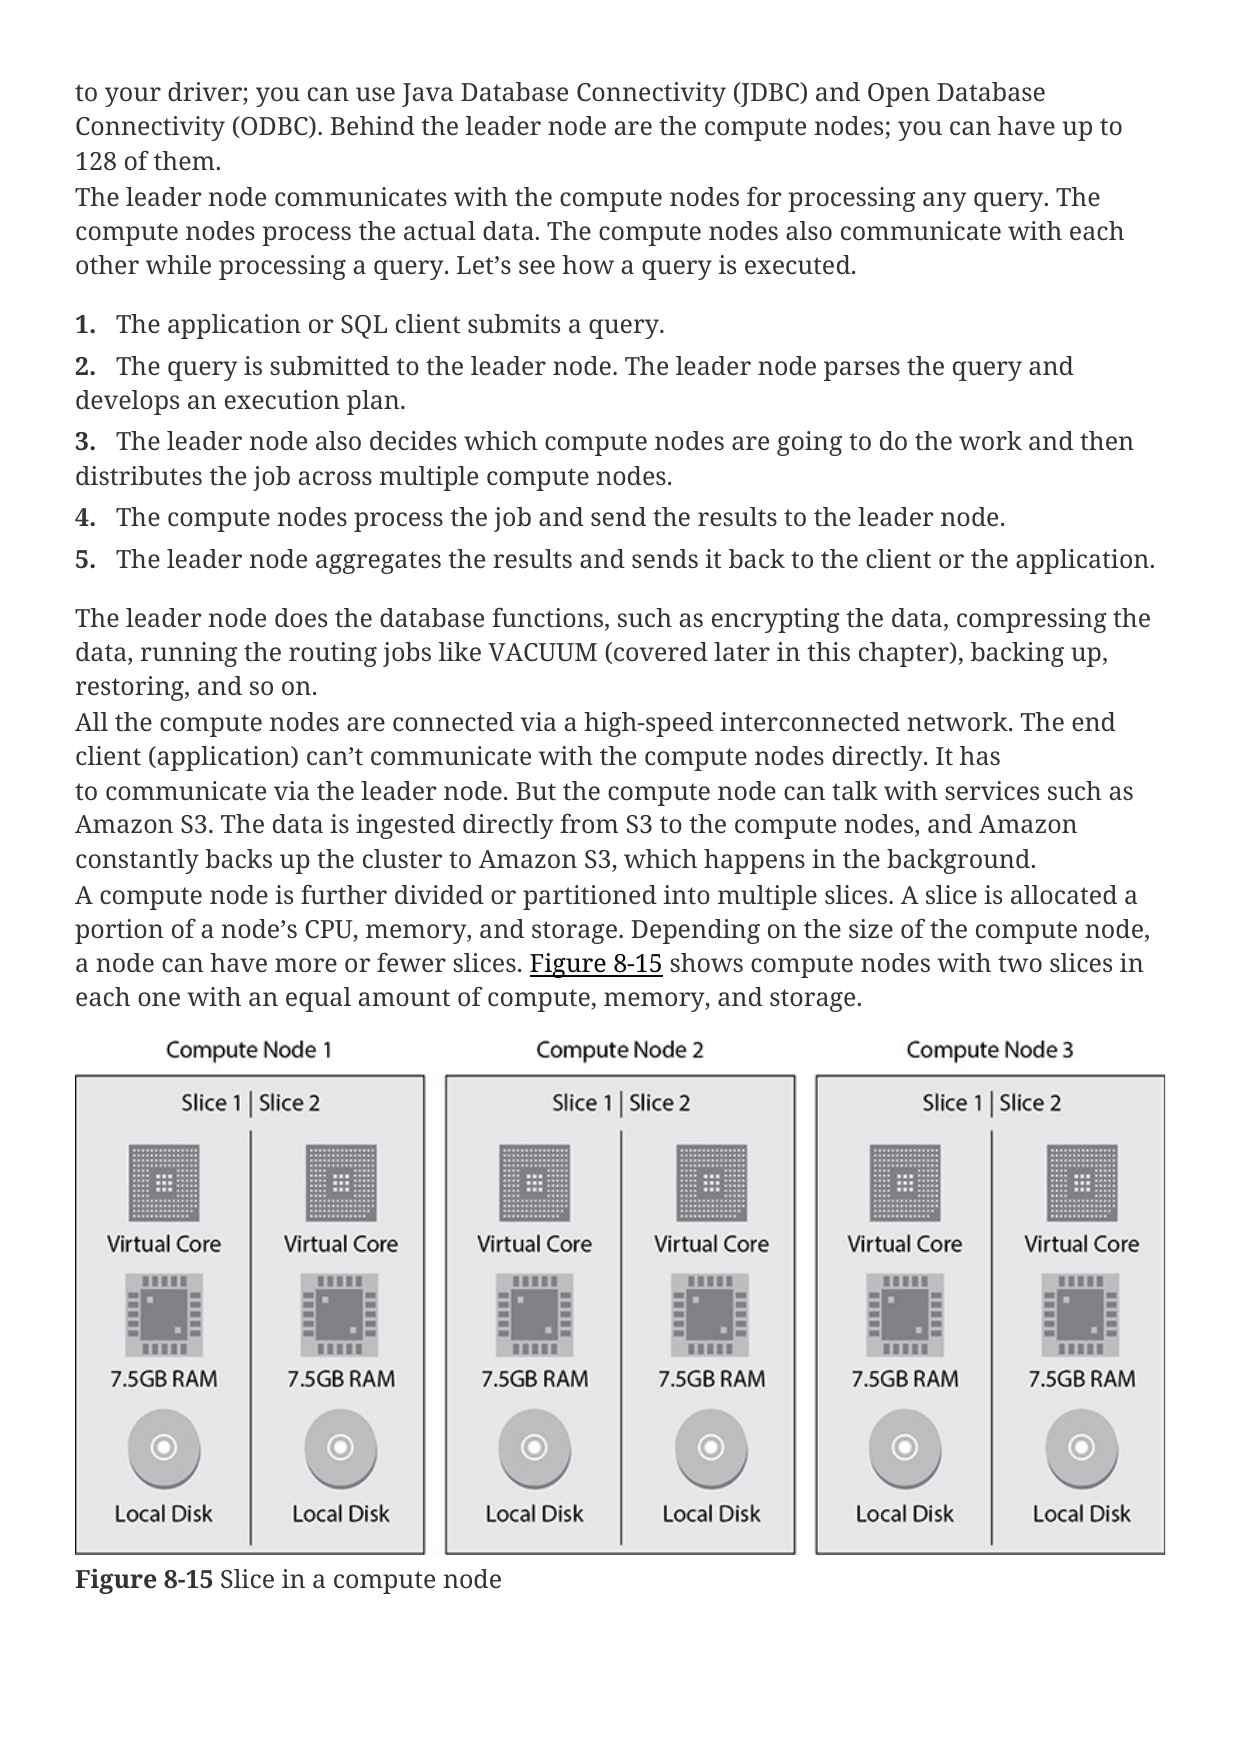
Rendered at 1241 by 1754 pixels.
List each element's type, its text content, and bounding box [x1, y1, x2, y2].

text 5. The leader node aggregates the results and sends it back to the client or the application. [75, 541, 1165, 575]
text 4. The compute nodes process the job and send the results to the leader node. [75, 500, 1165, 534]
text The leader node does the database functions, such as encrypting the data, compressing the data, running the routing jobs like VACUUM (covered later in this chapter), backing up, restoring, and so on. [75, 600, 1165, 702]
text A compute node is further divided or partitioned into multiple slices. A slice is allocated a portion of a node’s CPU, memory, and storage. Depending on the size of the compute node, a node can have more or fewer slices. Figure 8-15 shows compute nodes with two slices in each one with an equal amount of compute, memory, and storage. [75, 878, 1165, 1014]
text Figure 8-15 Slice in a compute node [75, 1562, 1165, 1596]
text 1. The application or SQL client submits a query. [75, 307, 1165, 341]
text All the compute nodes are connected via a high-speed interconnected network. The end client (application) can’t communicate with the compute nodes directly. It has to communicate via the leader node. But the compute node can talk with services such as Amazon S3. The data is ingested directly from S3 to the compute nodes, and Amazon constantly backs up the cluster to Amazon S3, which happens in the background. [75, 705, 1165, 875]
text 3. The leader node also decides which compute nodes are going to do the work and then distributes the job across multiple compute nodes. [75, 424, 1165, 492]
text The leader node communicates with the compute nodes for processing any query. The compute nodes process the actual data. The compute nodes also communicate with each other while processing a query. Let’s see how a query is executed. [75, 180, 1165, 282]
text 2. The query is submitted to the leader node. The leader node parses the query and develops an execution plan. [75, 348, 1165, 417]
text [75, 75, 1165, 177]
picture [75, 1039, 1166, 1555]
